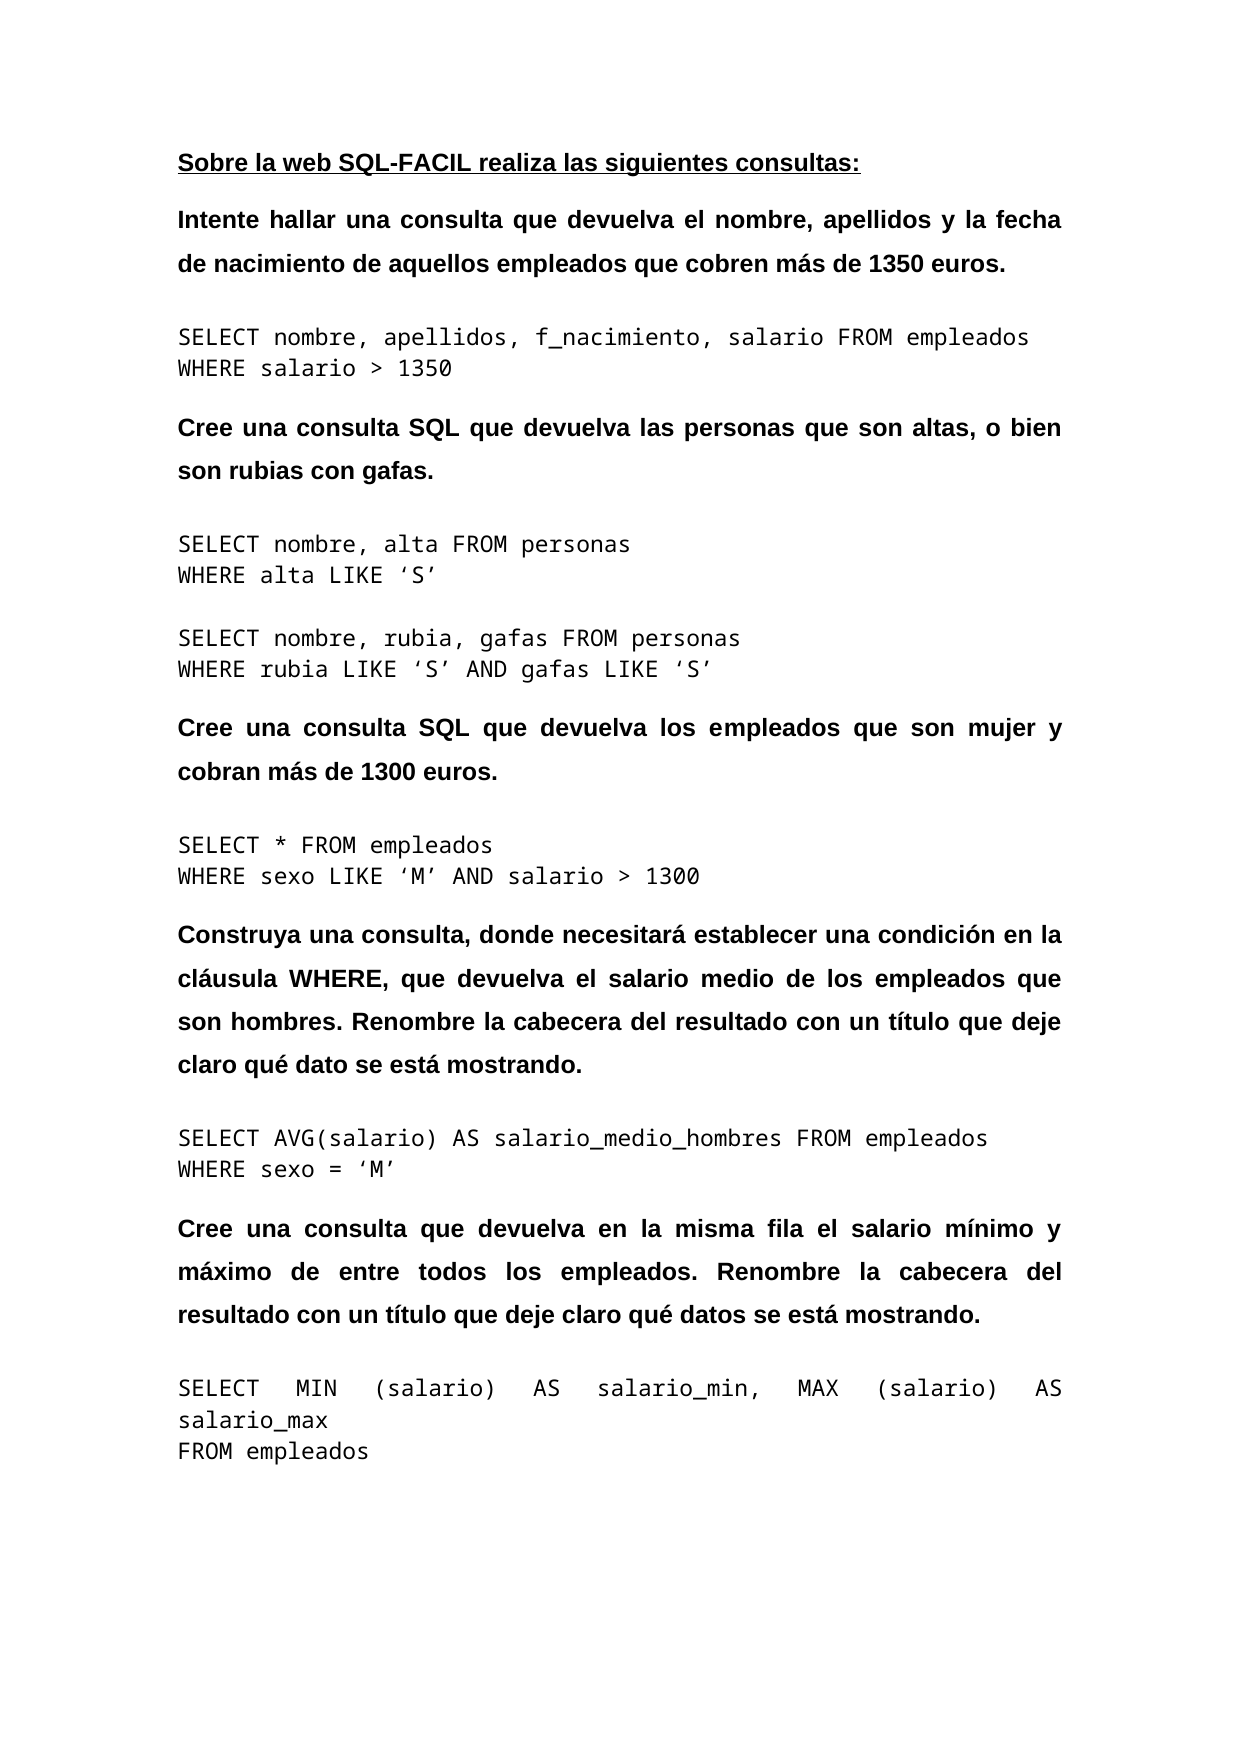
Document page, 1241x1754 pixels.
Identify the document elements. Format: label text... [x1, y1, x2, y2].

text FROM empleados [177, 1435, 1063, 1466]
text WHERE alta LIKE ‘S’ [177, 559, 1063, 591]
text Construya una consulta, donde necesitará establecer una condición en la cláusula WHERE, que devuelva el salario medio de los empleados que son hombres. Renombre la cabecera del resultado con un título que deje claro qué dato se está mostrando. [177, 921, 1063, 1079]
text Cree una consulta SQL que devuelva los empleados que son mujer y cobran más de 1300 euros. [177, 713, 1063, 785]
text SELECT nombre, rubia, gafas FROM personas [177, 622, 1063, 653]
text WHERE rubia LIKE ‘S’ AND gafas LIKE ‘S’ [177, 653, 1063, 684]
text Cree una consulta que devuelva en la misma fila el salario mínimo y máximo de entre todos los empleados. Renombre la cabecera del resultado con un título que deje claro qué datos se está mostrando. [177, 1214, 1063, 1329]
text SELECT MIN (salario) AS salario_min, MAX (salario) AS salario_max [177, 1372, 1063, 1435]
text WHERE sexo LIKE ‘M’ AND salario > 1300 [177, 860, 1063, 891]
text Cree una consulta SQL que devuelva las personas que son altas, o bien son rubias con gafas. [177, 413, 1063, 484]
text SELECT * FROM empleados [177, 829, 1063, 860]
text WHERE salario > 1350 [177, 352, 1063, 383]
text Intente hallar una consulta que devuelva el nombre, apellidos y la fecha de nacimiento de aquellos empleados que cobren más de 1350 euros. [177, 206, 1063, 277]
text SELECT nombre, alta FROM personas [177, 528, 1063, 559]
text SELECT nombre, apellidos, f_nacimiento, salario FROM empleados [177, 321, 1063, 352]
text Sobre la web SQL-FACIL realiza las siguientes consultas: [177, 148, 1063, 176]
text WHERE sexo = ‘M’ [177, 1153, 1063, 1185]
text SELECT AVG(salario) AS salario_medio_hombres FROM empleados [177, 1122, 1063, 1153]
